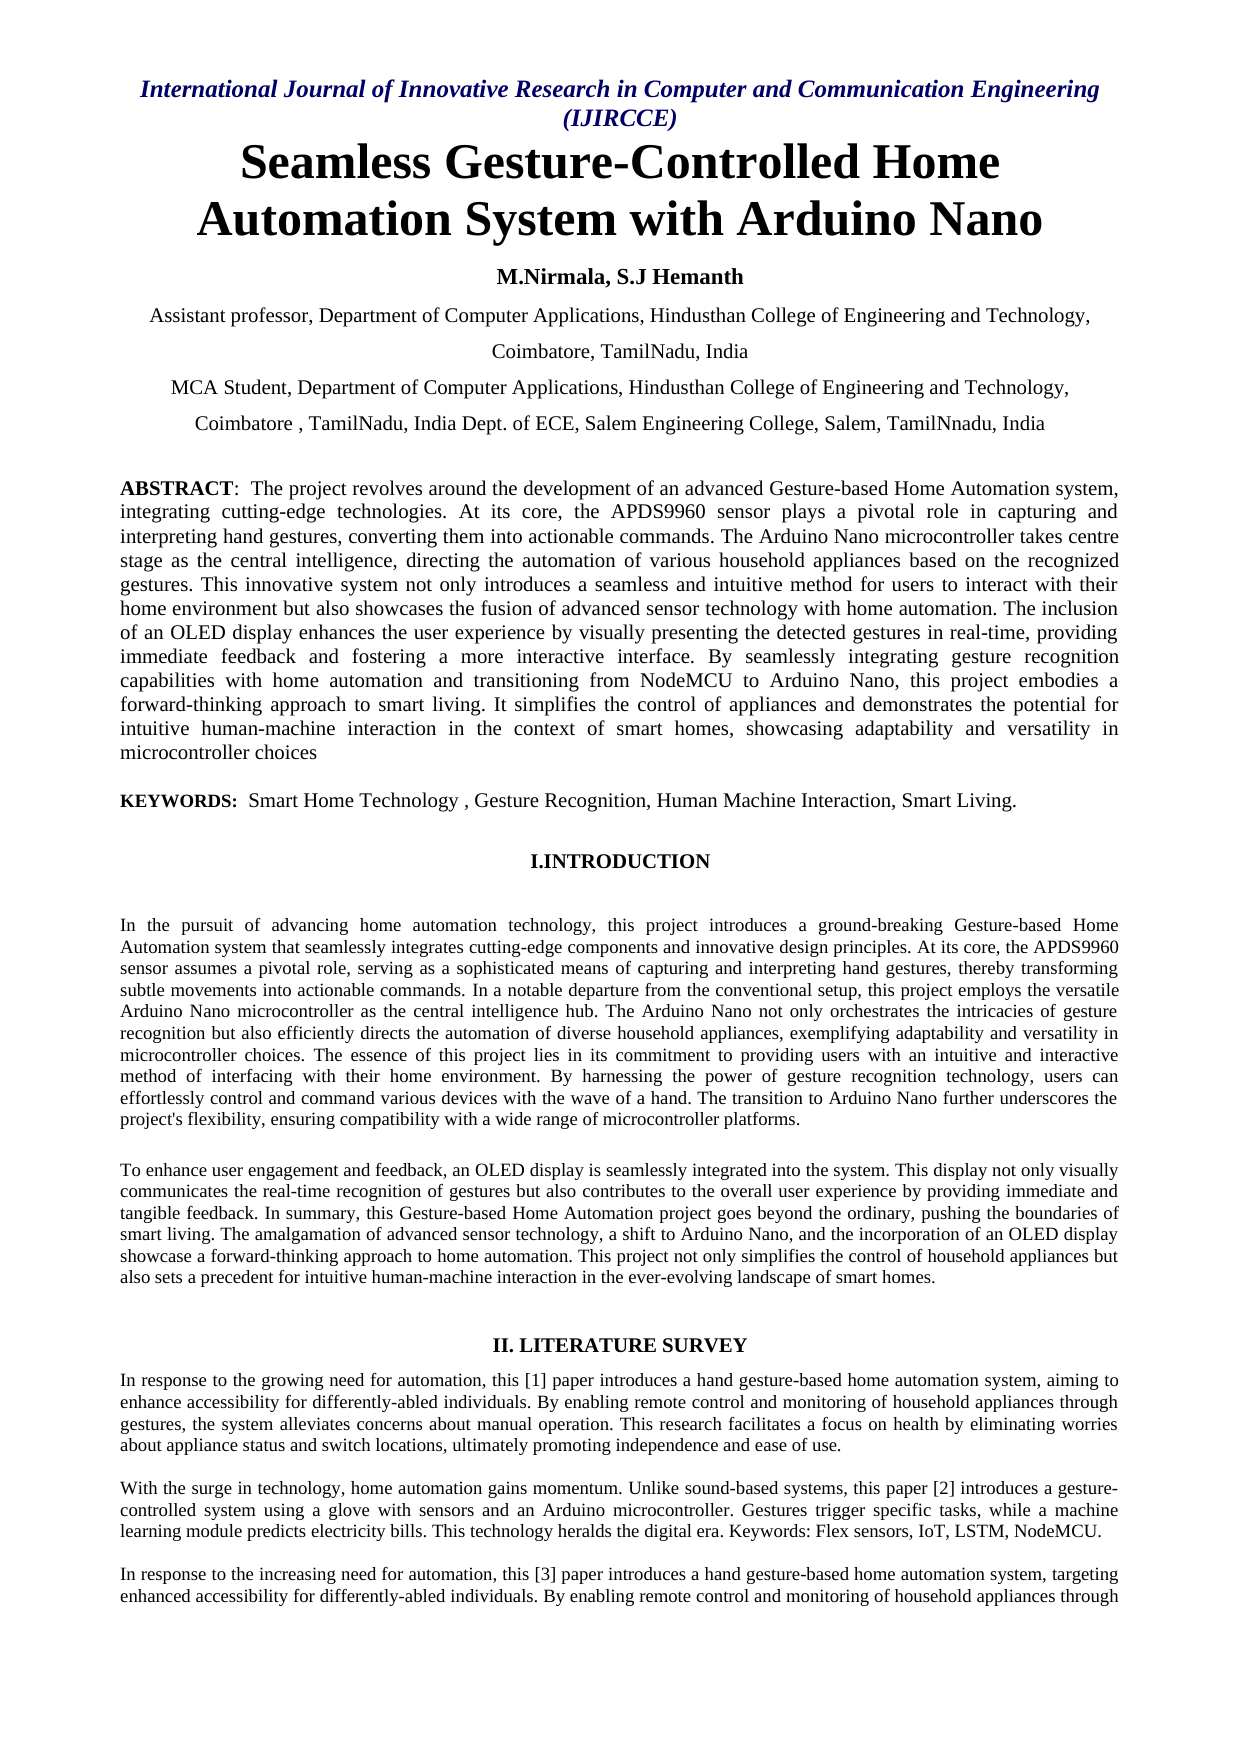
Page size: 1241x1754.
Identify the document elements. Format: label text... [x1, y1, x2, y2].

text Seamless Gesture-Controlled Home Automation System with Arduino Nano [120, 131, 1120, 246]
text MCA Student, Department of Computer Applications, Hindusthan College of Engineering and Technology, Coimbatore , TamilNadu, India Dept. of ECE, Salem Engineering College, Salem, TamilNnadu, India [120, 374, 1120, 435]
text II. LITERATURE SURVEY [120, 1333, 1120, 1357]
text KEYWORDS: Smart Home Technology , Gesture Recognition, Human Machine Interaction, Smart Living. [120, 788, 1120, 812]
text Assistant professor, Department of Computer Applications, Hindusthan College of Engineering and Technology, Coimbatore, TamilNadu, India [120, 302, 1120, 363]
text ABSTRACT: The project revolves around the development of an advanced Gesture-based Home Automation system, integrating cutting-edge technologies. At its core, the APDS9960 sensor plays a pivotal role in capturing and interpreting hand gestures, converting them into actionable commands. The Arduino Nano microcontroller takes centre stage as the central intelligence, directing the automation of various household appliances based on the recognized gestures. This innovative system not only introduces a seamless and intuitive method for users to interact with their home environment but also showcases the fusion of advanced sensor technology with home automation. The inclusion of an OLED display enhances the user experience by visually presenting the detected gestures in real-time, providing immediate feedback and fostering a more interactive interface. By seamlessly integrating gesture recognition capabilities with home automation and transitioning from NodeMCU to Arduino Nano, this project embodies a forward-thinking approach to smart living. It simplifies the control of appliances and demonstrates the potential for intuitive human-machine interaction in the context of smart homes, showcasing adaptability and versatility in microcontroller choices [120, 475, 1120, 764]
text With the surge in technology, home automation gains momentum. Unlike sound-based systems, this paper [2] introduces a gesture-controlled system using a glove with sensors and an Arduino microcontroller. Gestures trigger specific tasks, while a machine learning module predicts electricity bills. This technology heralds the digital era. Keywords: Flex sensors, IoT, LSTM, NodeMCU. [120, 1477, 1120, 1542]
text To enhance user engagement and feedback, an OLED display is seamlessly integrated into the system. This display not only visually communicates the real-time recognition of gestures but also contributes to the overall user experience by providing immediate and tangible feedback. In summary, this Gesture-based Home Automation project goes beyond the ordinary, pushing the boundaries of smart living. The amalgamation of advanced sensor technology, a shift to Arduino Nano, and the incorporation of an OLED display showcase a forward-thinking approach to home automation. This project not only simplifies the control of household appliances but also sets a precedent for intuitive human-machine interaction in the ever-evolving landscape of smart homes. [120, 1158, 1120, 1288]
text M.Nirmala, S.J Hemanth [120, 263, 1120, 289]
text In the pursuit of advancing home automation technology, this project introduces a ground-breaking Gesture-based Home Automation system that seamlessly integrates cutting-edge components and innovative design principles. At its core, the APDS9960 sensor assumes a pivotal role, serving as a sophisticated means of capturing and interpreting hand gestures, thereby transforming subtle movements into actionable commands. In a notable departure from the conventional setup, this project employs the versatile Arduino Nano microcontroller as the central intelligence hub. The Arduino Nano not only orchestrates the intricacies of gesture recognition but also efficiently directs the automation of diverse household appliances, exemplifying adaptability and versatility in microcontroller choices. The essence of this project lies in its commitment to providing users with an intuitive and interactive method of interfacing with their home environment. By harnessing the power of gesture recognition technology, users can effortlessly control and command various devices with the wave of a hand. The transition to Arduino Nano further underscores the project's flexibility, ensuring compatibility with a wide range of microcontroller platforms. [120, 914, 1120, 1130]
text I.INTRODUCTION [120, 849, 1120, 873]
text In response to the growing need for automation, this [1] paper introduces a hand gesture-based home automation system, aiming to enhance accessibility for differently-abled individuals. By enabling remote control and monitoring of household appliances through gestures, the system alleviates concerns about manual operation. This research facilitates a focus on health by eliminating worries about appliance status and switch locations, ultimately promoting independence and ease of use. [120, 1369, 1120, 1456]
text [120, 1563, 1120, 1606]
